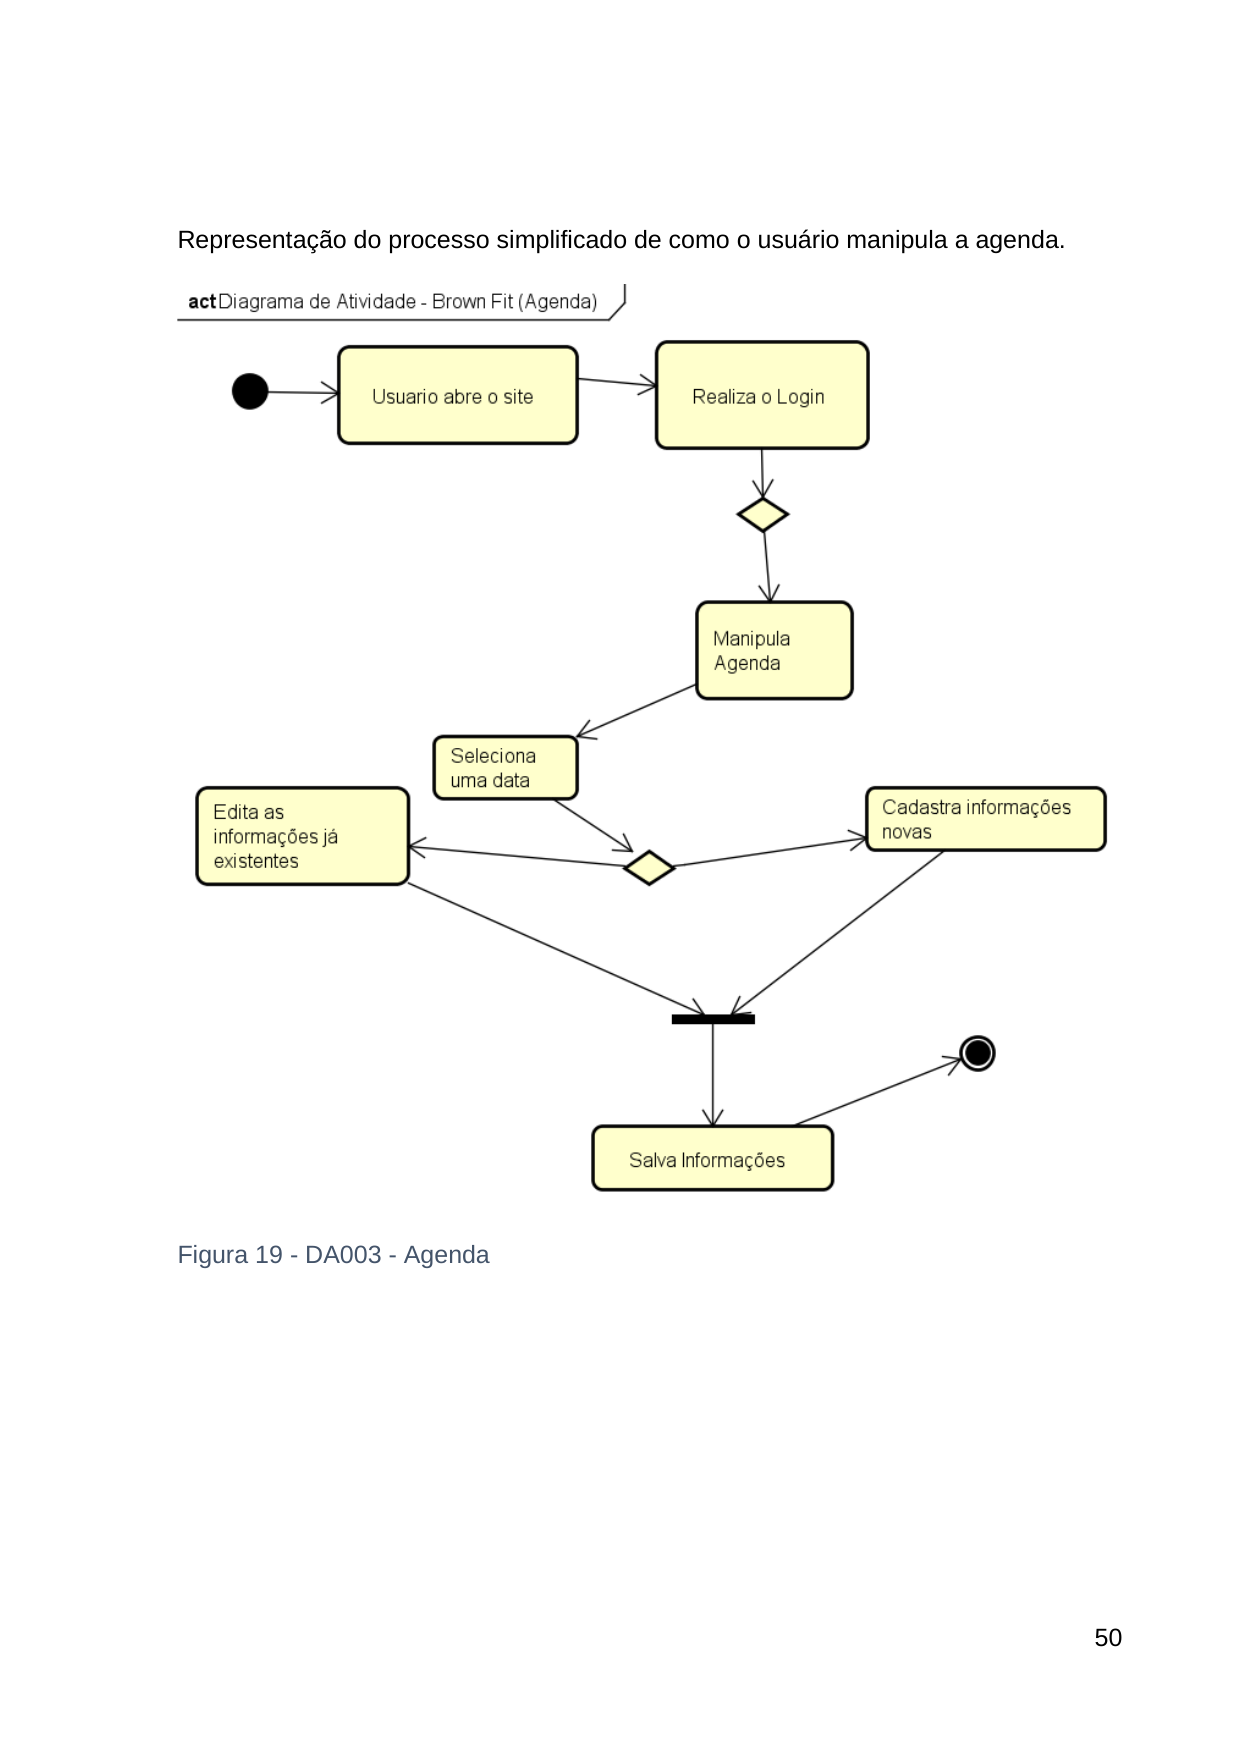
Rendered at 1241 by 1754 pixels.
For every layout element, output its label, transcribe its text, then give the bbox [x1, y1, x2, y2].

text Figura 19 - DA003 - Agenda [177, 1240, 1122, 1269]
picture [177, 284, 1123, 1221]
text Representação do processo simplificado de como o usuário manipula a agenda. [177, 225, 1122, 254]
